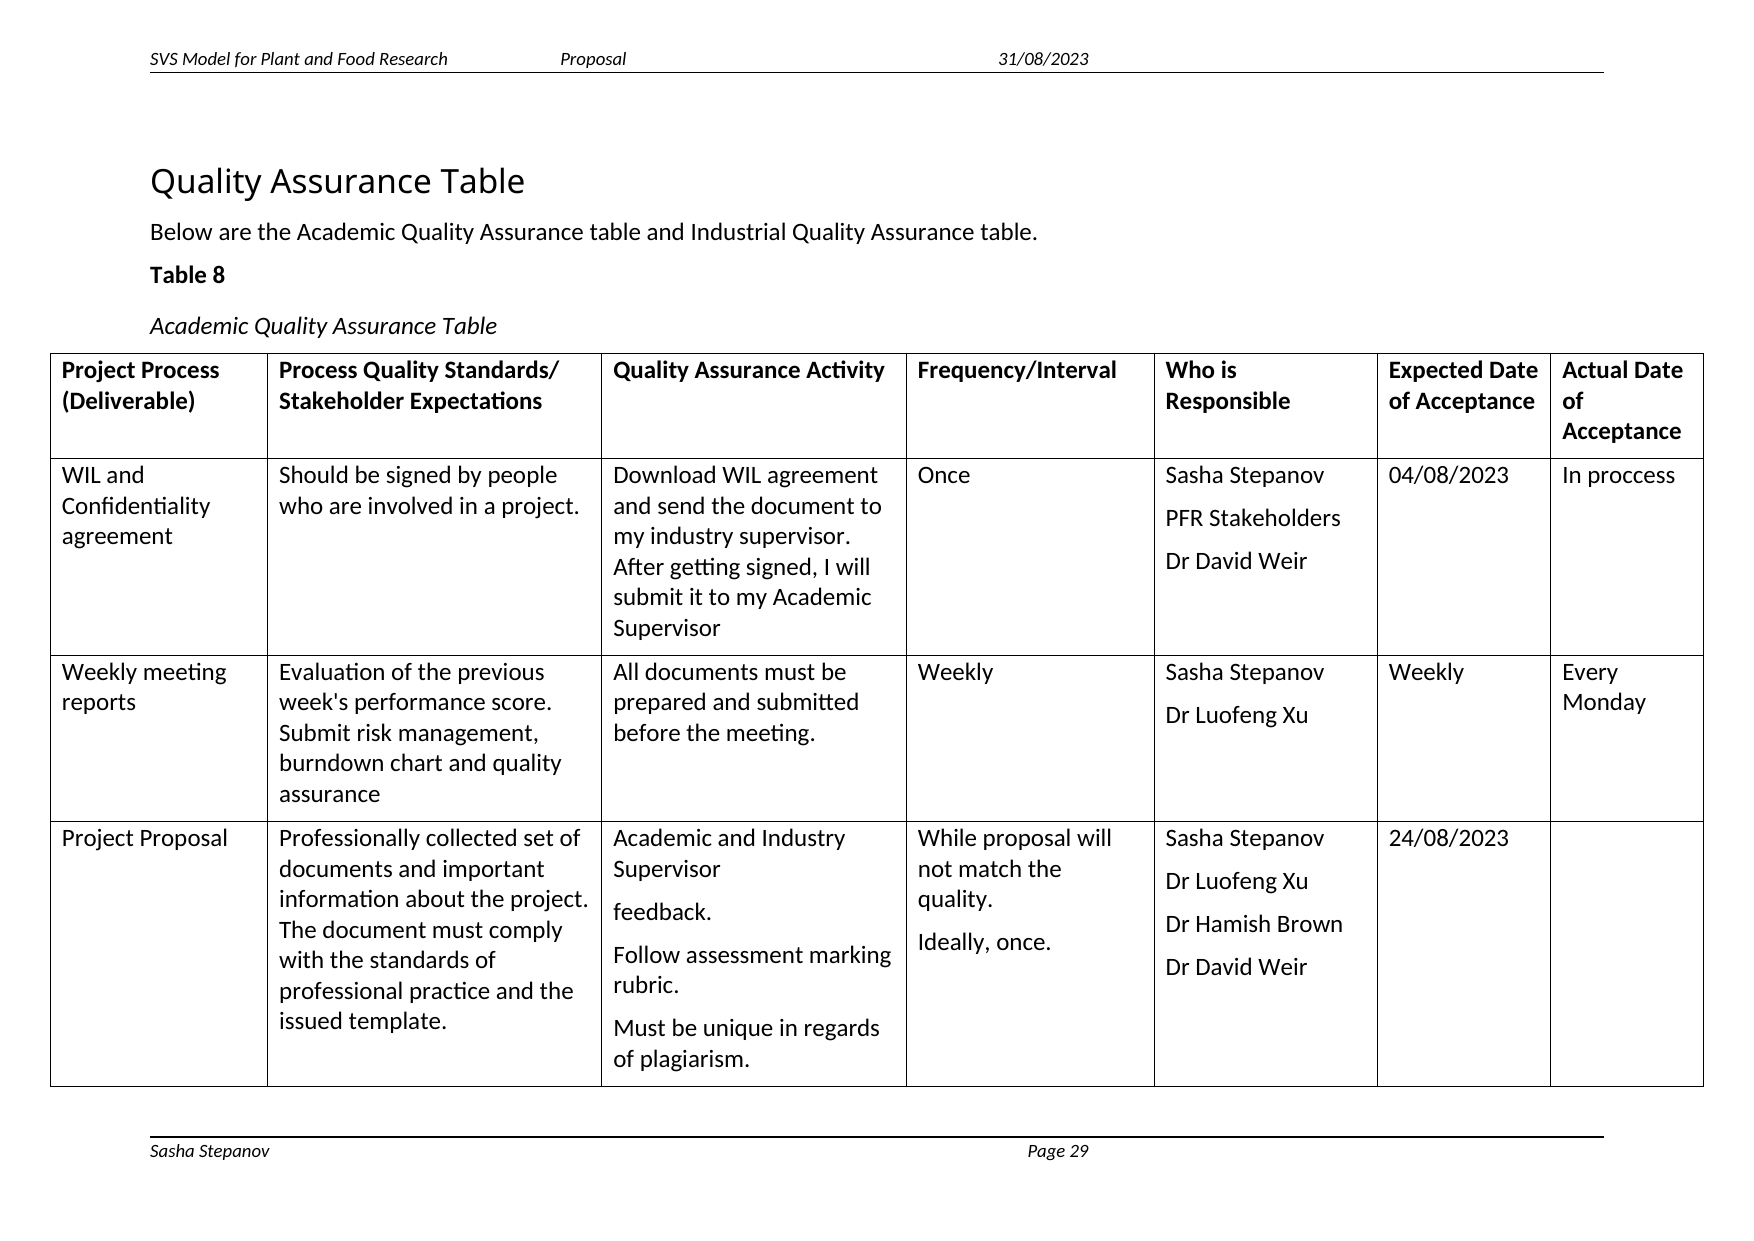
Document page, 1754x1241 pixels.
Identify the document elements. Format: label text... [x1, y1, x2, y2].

table_header Quality Assurance Activity [602, 354, 906, 458]
table_cell Weekly [907, 656, 1154, 821]
table_cell While proposal will not match the quality. Ideally, once. [907, 822, 1154, 1086]
text Below are the Academic Quality Assurance table and Industrial Quality Assurance table. [150, 216, 1604, 246]
table_cell Sasha Stepanov Dr Luofeng Xu [1155, 656, 1377, 821]
table_cell Professionally collected set of documents and important information about the project. The document must comply with the standards of professional practice and the issued template. [268, 822, 601, 1086]
table_cell In proccess [1551, 459, 1703, 655]
table_header Who is Responsible [1155, 354, 1377, 458]
table_cell Evaluation of the previous week's performance score. Submit risk management, burndown chart and quality assurance [268, 656, 601, 821]
table_header Frequency/Interval [907, 354, 1154, 458]
table_cell 04/08/2023 [1378, 459, 1550, 655]
table_cell Sasha Stepanov Dr Luofeng Xu Dr Hamish Brown Dr David Weir [1155, 822, 1377, 1086]
table_cell Once [907, 459, 1154, 655]
subtitle Quality Assurance Table [150, 158, 1604, 203]
text Academic Quality Assurance Table [150, 310, 1604, 341]
table_header Expected Date of Acceptance [1378, 354, 1550, 458]
table_cell Every Monday [1551, 656, 1703, 821]
table_header Process Quality Standards/ Stakeholder Expectations [268, 354, 601, 458]
table_cell Should be signed by people who are involved in a project. [268, 459, 601, 655]
table_cell All documents must be prepared and submitted before the meeting. [602, 656, 906, 821]
table_header Actual Date of Acceptance [1551, 354, 1703, 458]
text Table 8 [150, 259, 1604, 289]
table_header Project Process (Deliverable) [51, 354, 267, 458]
table_cell Academic and Industry Supervisor feedback. Follow assessment marking rubric. Must be unique in regards of plagiarism. [602, 822, 906, 1086]
table_cell Download WIL agreement and send the document to my industry supervisor. After getting signed, I will submit it to my Academic Supervisor [602, 459, 906, 655]
table_cell [1551, 822, 1703, 1086]
table_cell WIL and Confidentiality agreement [51, 459, 267, 655]
table_cell Project Proposal [51, 822, 267, 1086]
table_cell Sasha Stepanov PFR Stakeholders Dr David Weir [1155, 459, 1377, 655]
table_cell 24/08/2023 [1378, 822, 1550, 1086]
table_cell Weekly [1378, 656, 1550, 821]
table_cell Weekly meeting reports [51, 656, 267, 821]
